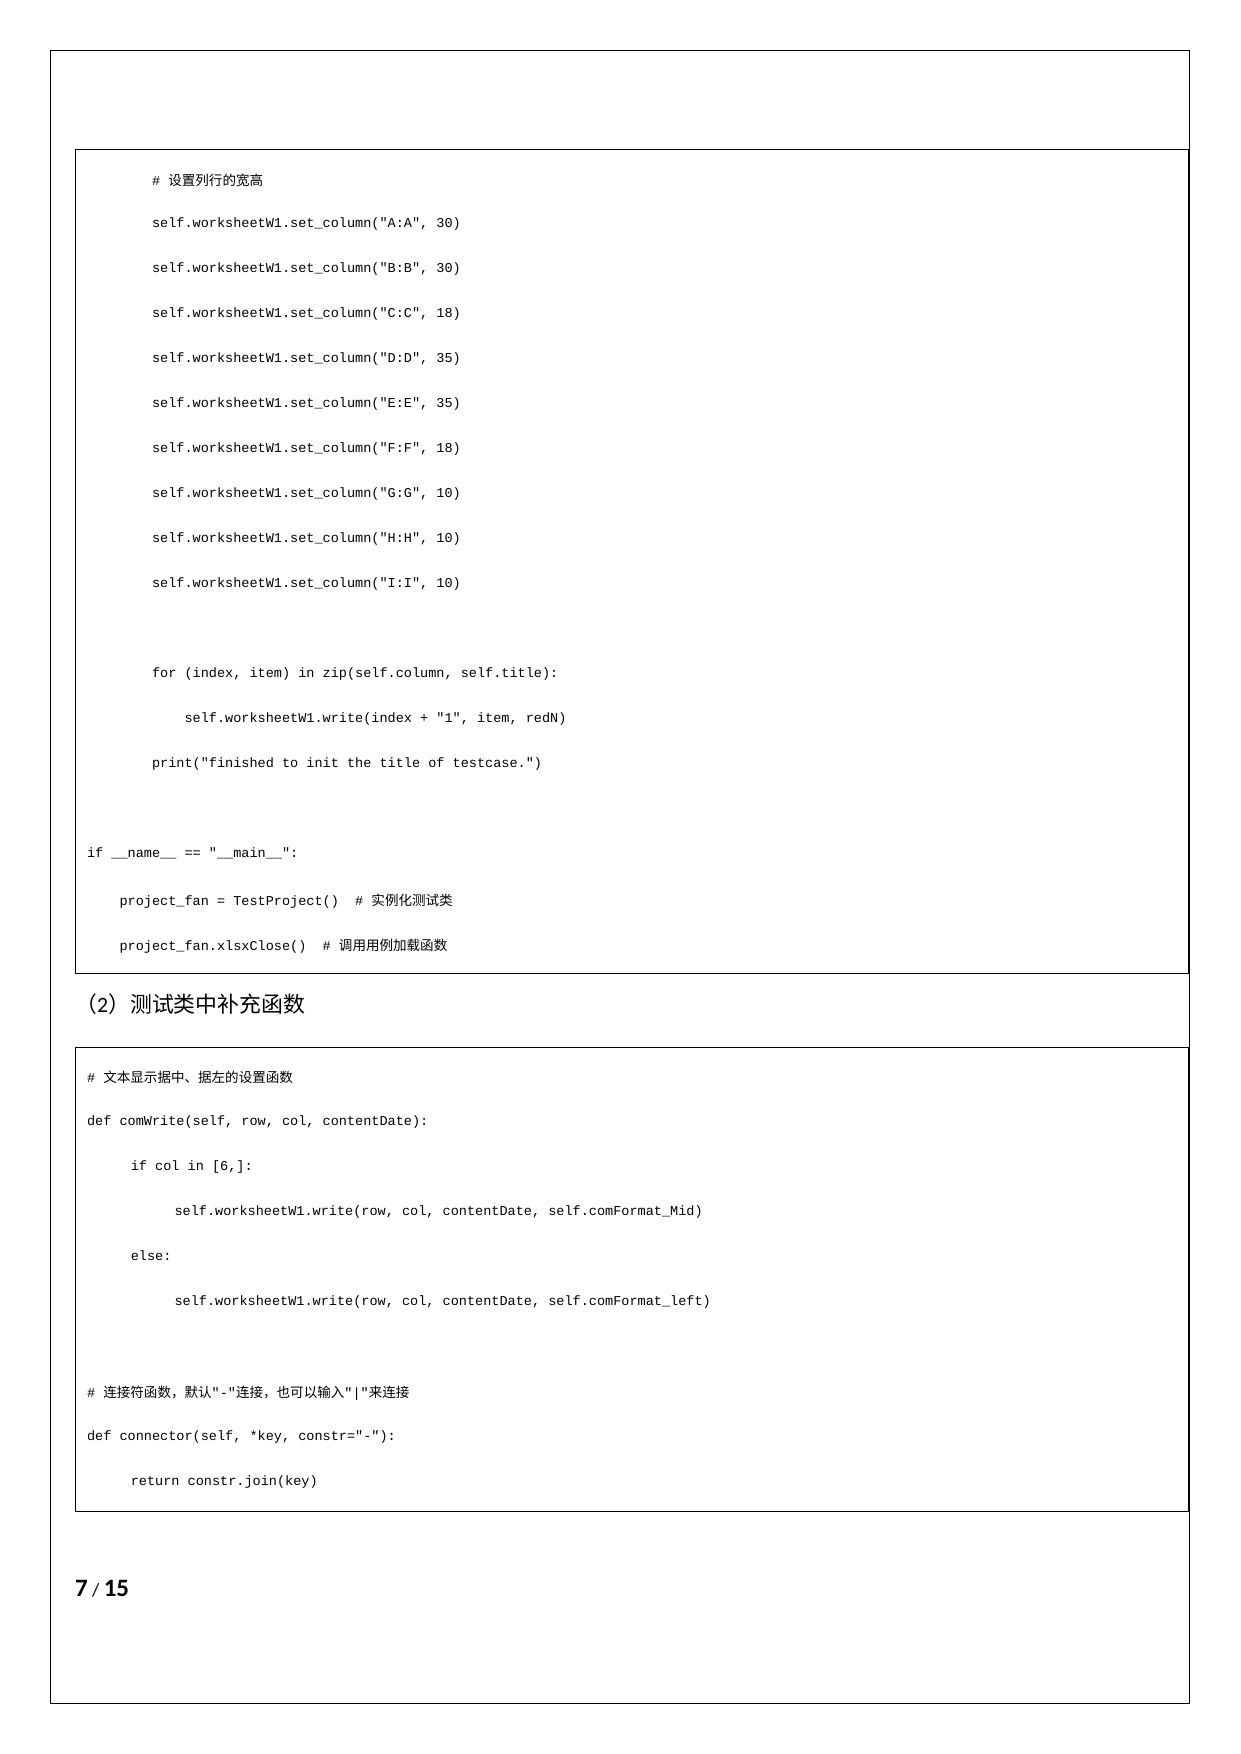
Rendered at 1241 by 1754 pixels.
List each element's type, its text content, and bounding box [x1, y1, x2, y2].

list （2）测试类中补充函数 [75, 986, 1165, 1019]
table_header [76, 1048, 1188, 1511]
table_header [76, 150, 1188, 973]
